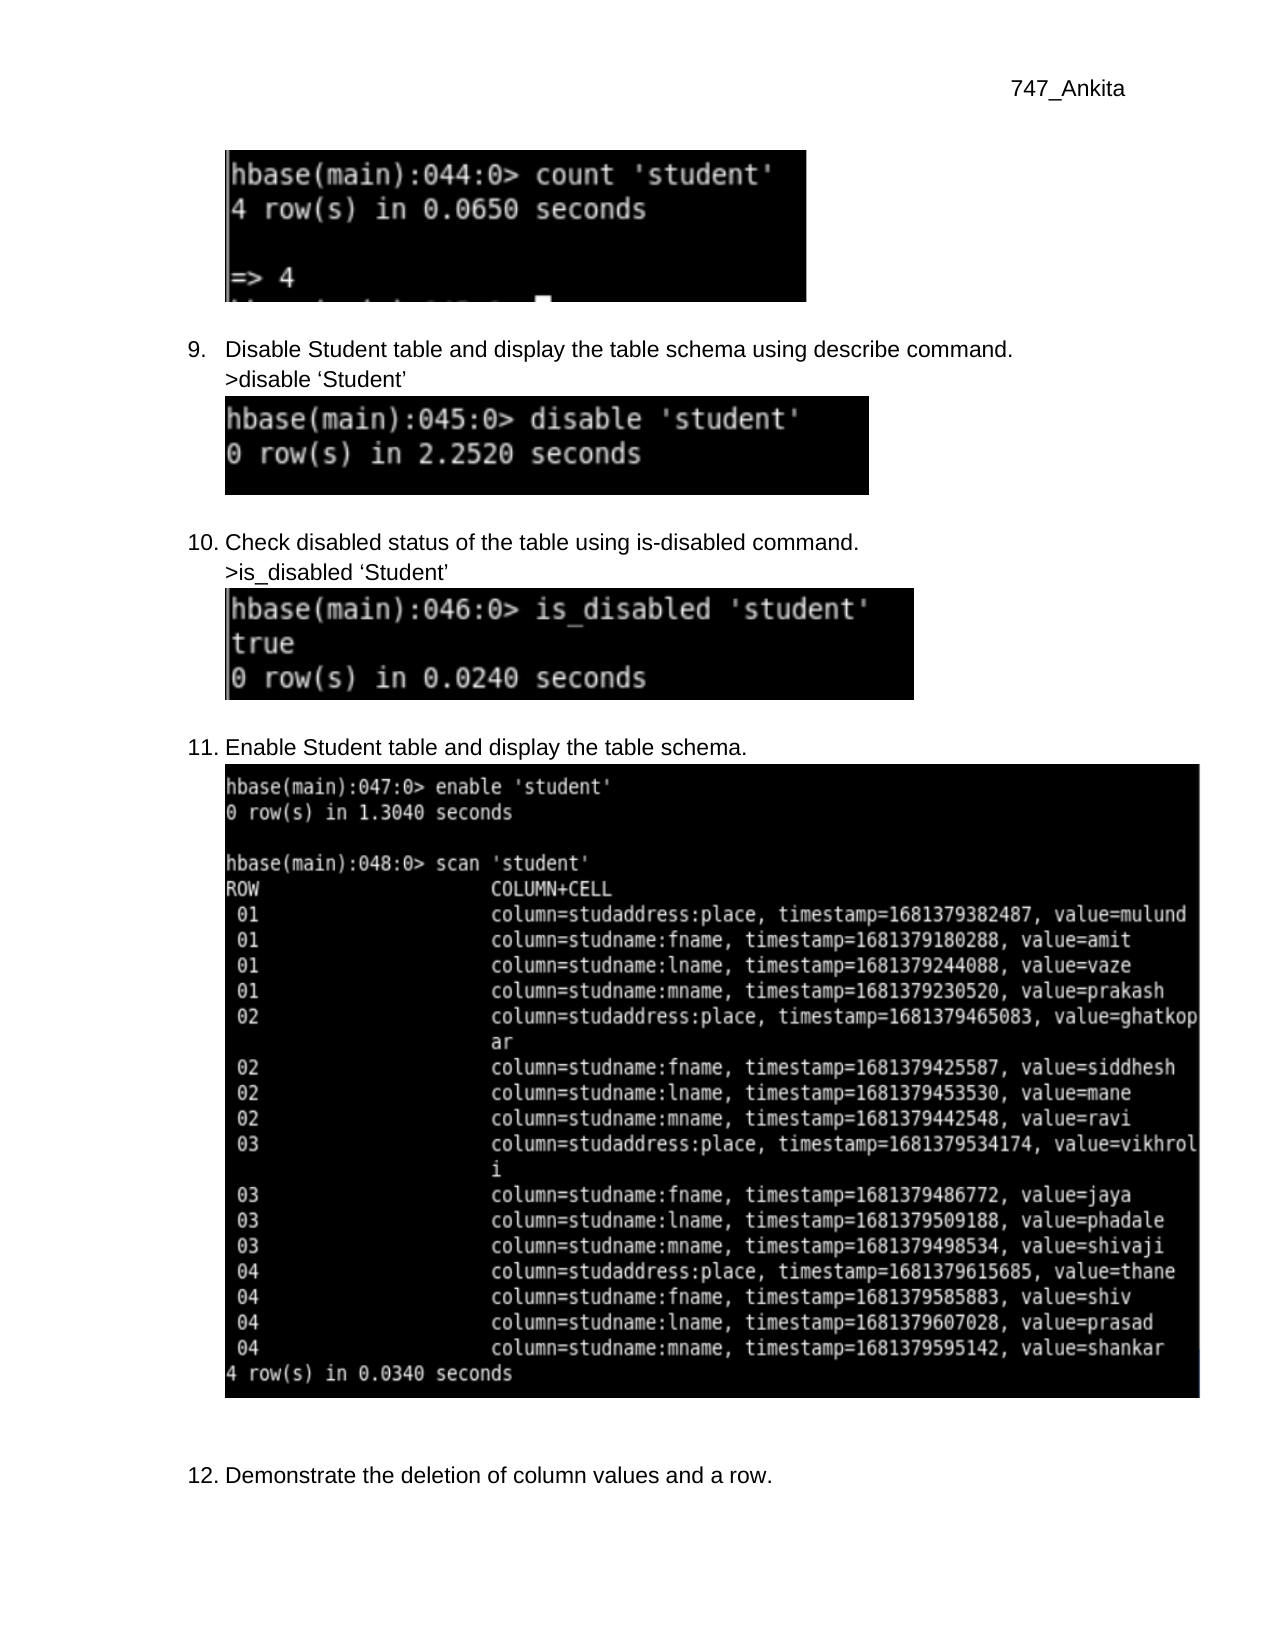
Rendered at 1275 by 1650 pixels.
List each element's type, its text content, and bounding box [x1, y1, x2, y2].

picture [225, 396, 869, 495]
list Check disabled status of the table using is-disabled command. [187, 528, 1125, 555]
list Enable Student table and display the table schema. [187, 734, 1125, 760]
picture [225, 588, 914, 700]
picture [225, 764, 1200, 1398]
list Demonstrate the deletion of column values and a row. [187, 1462, 1125, 1488]
text >disable ‘Student’ [225, 366, 1125, 392]
picture [225, 150, 807, 302]
text >is_disabled ‘Student’ [225, 559, 1125, 585]
list Disable Student table and display the table schema using describe command. [187, 336, 1125, 362]
